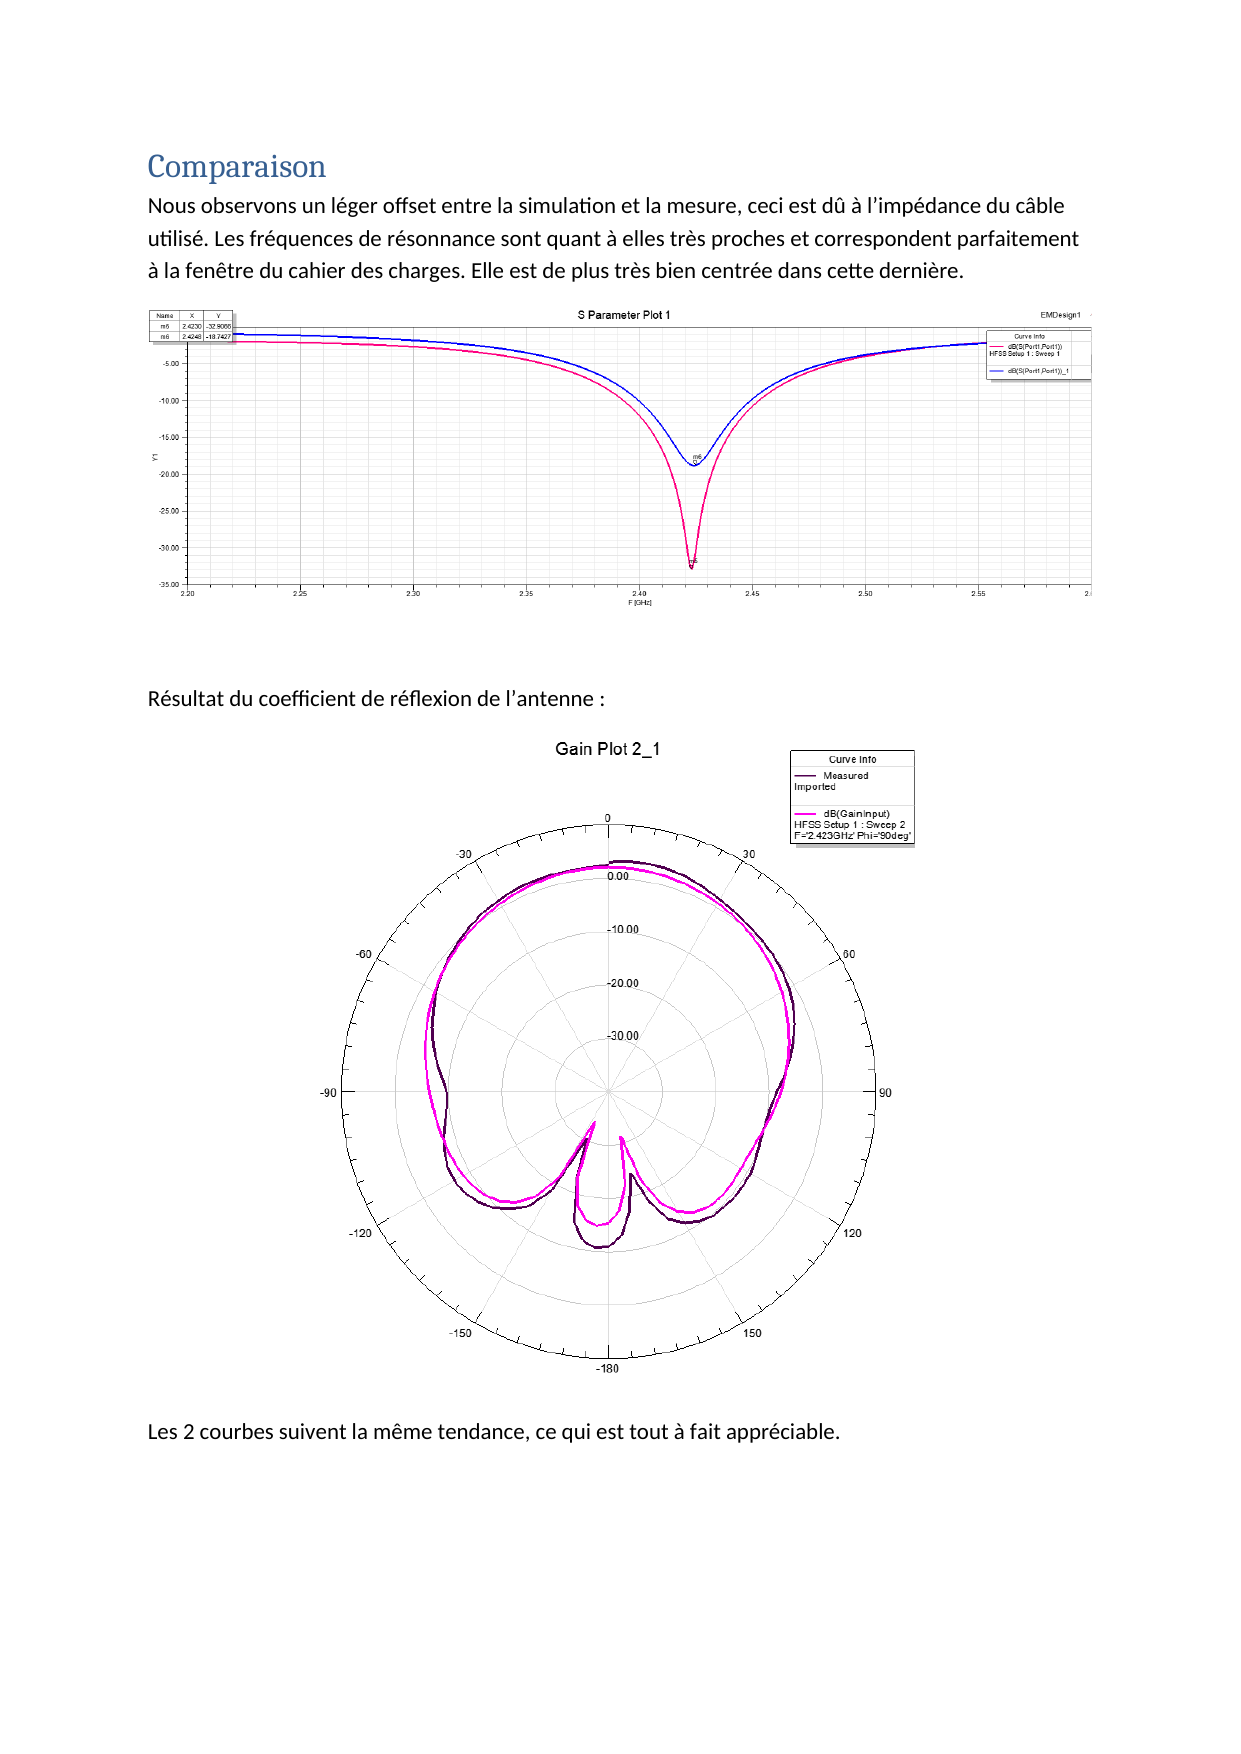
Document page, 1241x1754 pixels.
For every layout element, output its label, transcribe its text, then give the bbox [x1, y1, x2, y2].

picture [147, 309, 1092, 607]
subtitle Comparaison [148, 148, 1093, 186]
picture [317, 737, 924, 1392]
text Résultat du coefficient de réflexion de l’antenne : [148, 684, 1093, 712]
text Les 2 courbes suivent la même tendance, ce qui est tout à fait appréciable. [148, 1417, 1093, 1445]
text Nous observons un léger offset entre la simulation et la mesure, ceci est dû à l’impédance du câble utilisé. Les fréquences de résonnance sont quant à elles très proches et correspondent parfaitement à la fenêtre du cahier des charges. Elle est de plus très bien centrée dans cette dernière. [148, 192, 1093, 284]
